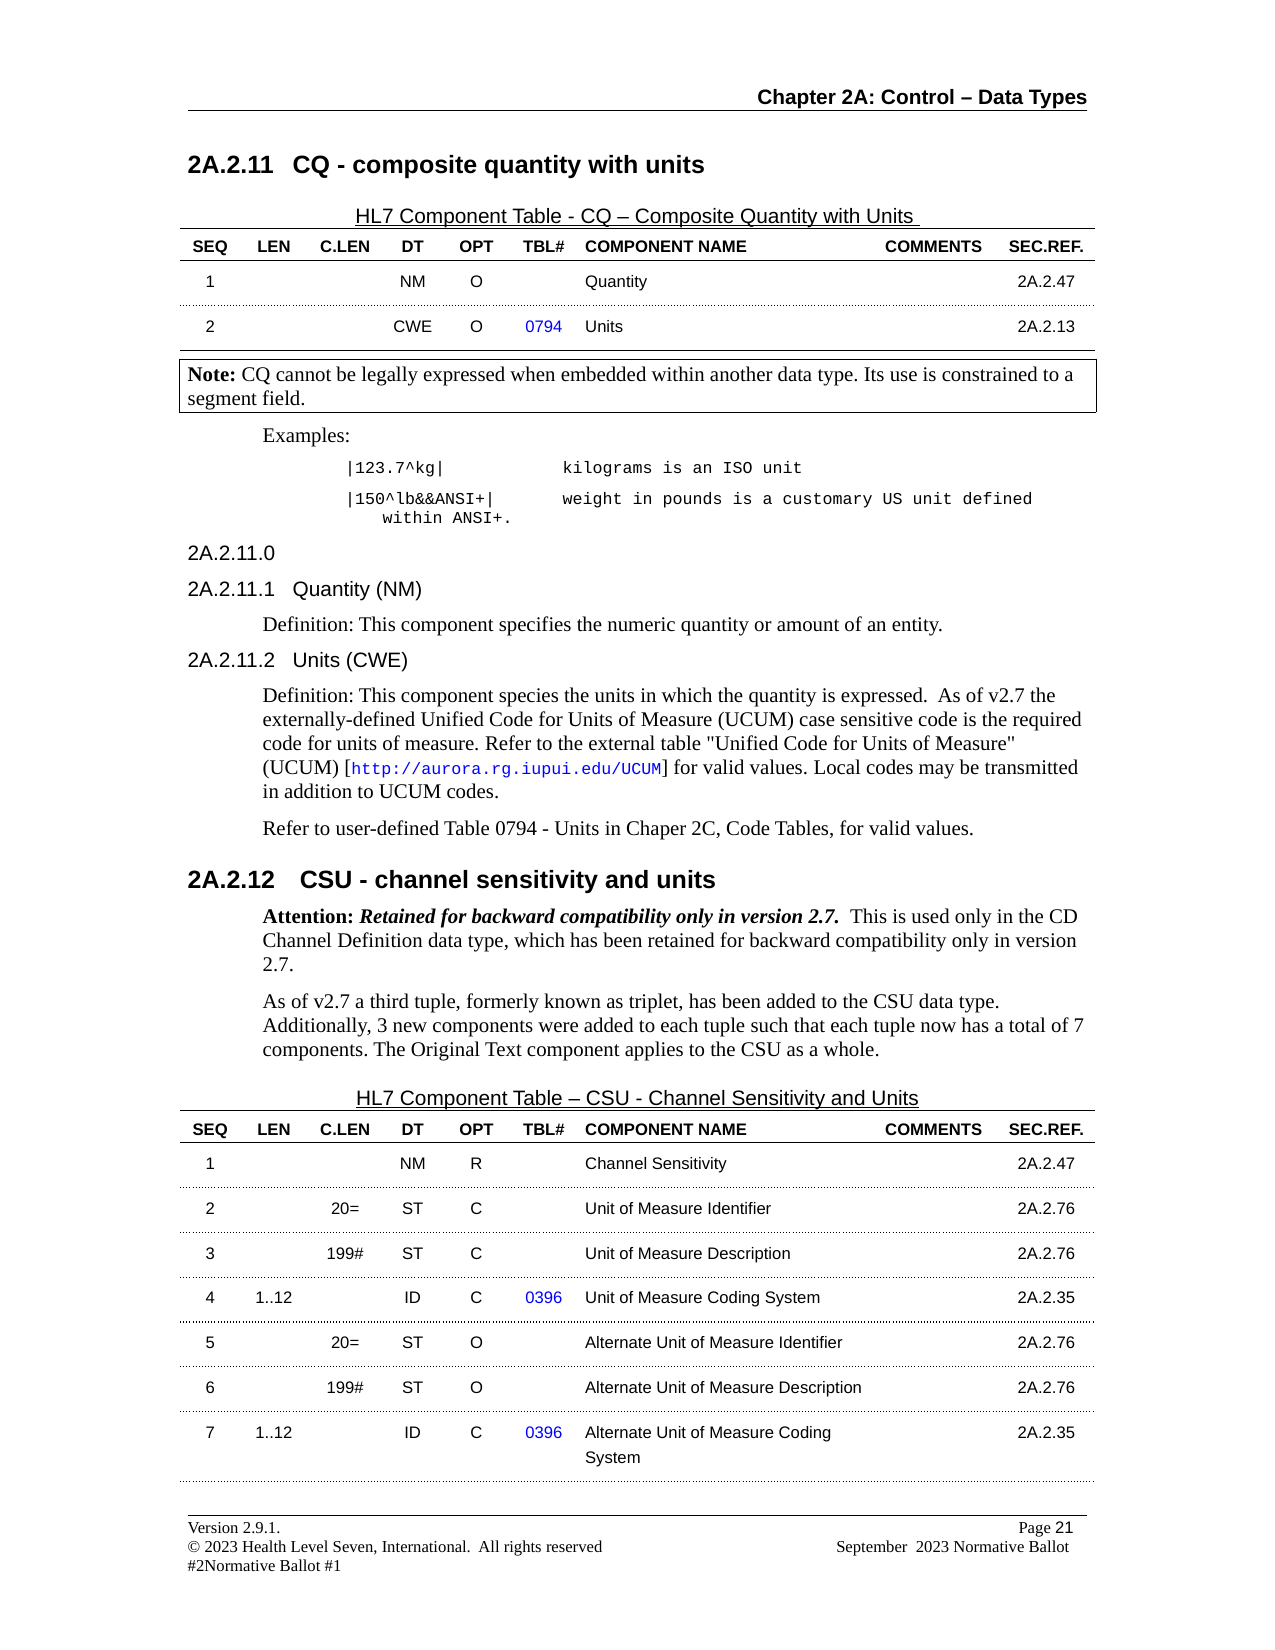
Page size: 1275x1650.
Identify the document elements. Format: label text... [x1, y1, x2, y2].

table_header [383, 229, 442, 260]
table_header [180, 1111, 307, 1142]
text Refer to user-defined Table 0794 - Units in Chaper 2C, Code Tables, for valid values. [262, 816, 1087, 840]
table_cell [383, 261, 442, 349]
text |150^lb&&ANSI+| weight in pounds is a customary US unit defined within ANSI+. [345, 491, 1087, 528]
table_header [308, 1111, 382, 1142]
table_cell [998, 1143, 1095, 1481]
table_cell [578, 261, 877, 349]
text HL7 Component Table – CSU - Channel Sensitivity and Units [187, 1086, 1087, 1110]
text Examples: [262, 423, 1087, 447]
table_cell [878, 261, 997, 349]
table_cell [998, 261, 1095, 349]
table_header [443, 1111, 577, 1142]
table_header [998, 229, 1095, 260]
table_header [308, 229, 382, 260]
text |123.7^kg| kilograms is an ISO unit [345, 459, 1087, 478]
subtitle Quantity (NM) [187, 577, 1087, 601]
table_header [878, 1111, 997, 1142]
subtitle CQ - composite quantity with units [187, 150, 1087, 179]
text Definition: This component species the units in which the quantity is expressed. As of v2.7 the externally-defined Unified Code for Units of Measure (UCUM) case sensitive code is the required code for units of measure. Refer to the external table "Unified Code for Units of Measure" (UCUM) [http://aurora.rg.iupui.edu/UCUM] for valid values. Local codes may be transmitted in addition to UCUM codes. [262, 683, 1087, 803]
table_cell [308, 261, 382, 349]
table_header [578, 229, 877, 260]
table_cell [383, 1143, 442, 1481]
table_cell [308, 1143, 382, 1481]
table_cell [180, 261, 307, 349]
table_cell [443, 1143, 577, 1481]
subtitle CSU - channel sensitivity and units [187, 865, 1087, 894]
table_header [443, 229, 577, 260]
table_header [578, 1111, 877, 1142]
text Definition: This component specifies the numeric quantity or amount of an entity. [262, 612, 1087, 636]
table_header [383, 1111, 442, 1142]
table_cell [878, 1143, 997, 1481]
text Attention: Retained for backward compatibility only in version 2.7. This is used only in the CD Channel Definition data type, which has been retained for backward compatibility only in version 2.7. [262, 904, 1087, 976]
text As of v2.7 a third tuple, formerly known as triplet, has been added to the CSU data type. Additionally, 3 new components were added to each tuple such that each tuple now has a total of 7 components. The Original Text component applies to the CSU as a whole. [262, 989, 1087, 1061]
text HL7 Component Table - CQ – Composite Quantity with Units [187, 204, 1087, 228]
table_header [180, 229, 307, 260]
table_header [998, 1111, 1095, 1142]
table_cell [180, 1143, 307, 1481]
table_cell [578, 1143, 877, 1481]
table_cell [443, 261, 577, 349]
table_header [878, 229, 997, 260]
subtitle Units (CWE) [187, 648, 1087, 672]
text Note: CQ cannot be legally expressed when embedded within another data type. Its use is constrained to a segment field. [180, 360, 1096, 412]
